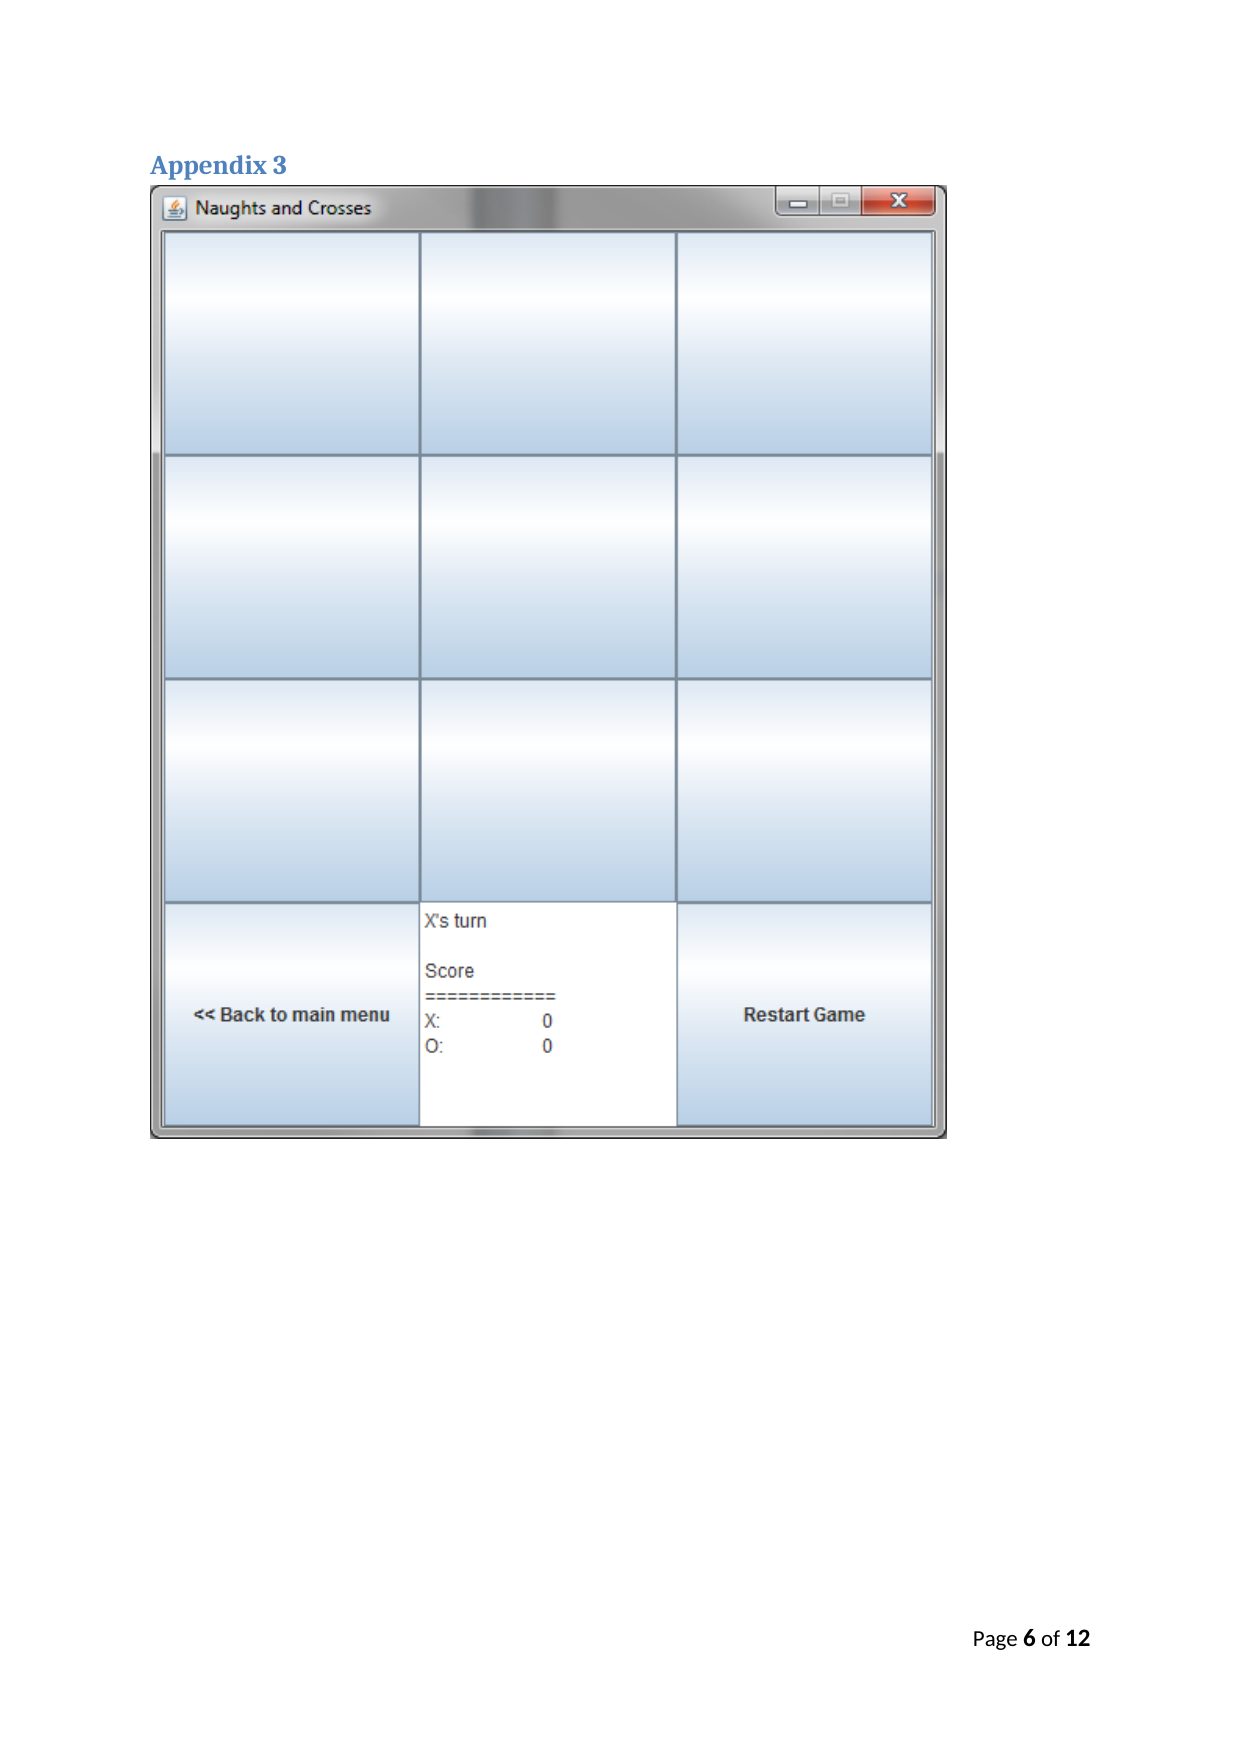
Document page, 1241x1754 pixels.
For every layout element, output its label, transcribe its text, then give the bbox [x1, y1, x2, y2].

picture [150, 185, 947, 1139]
subtitle Appendix 3 [150, 150, 1090, 181]
